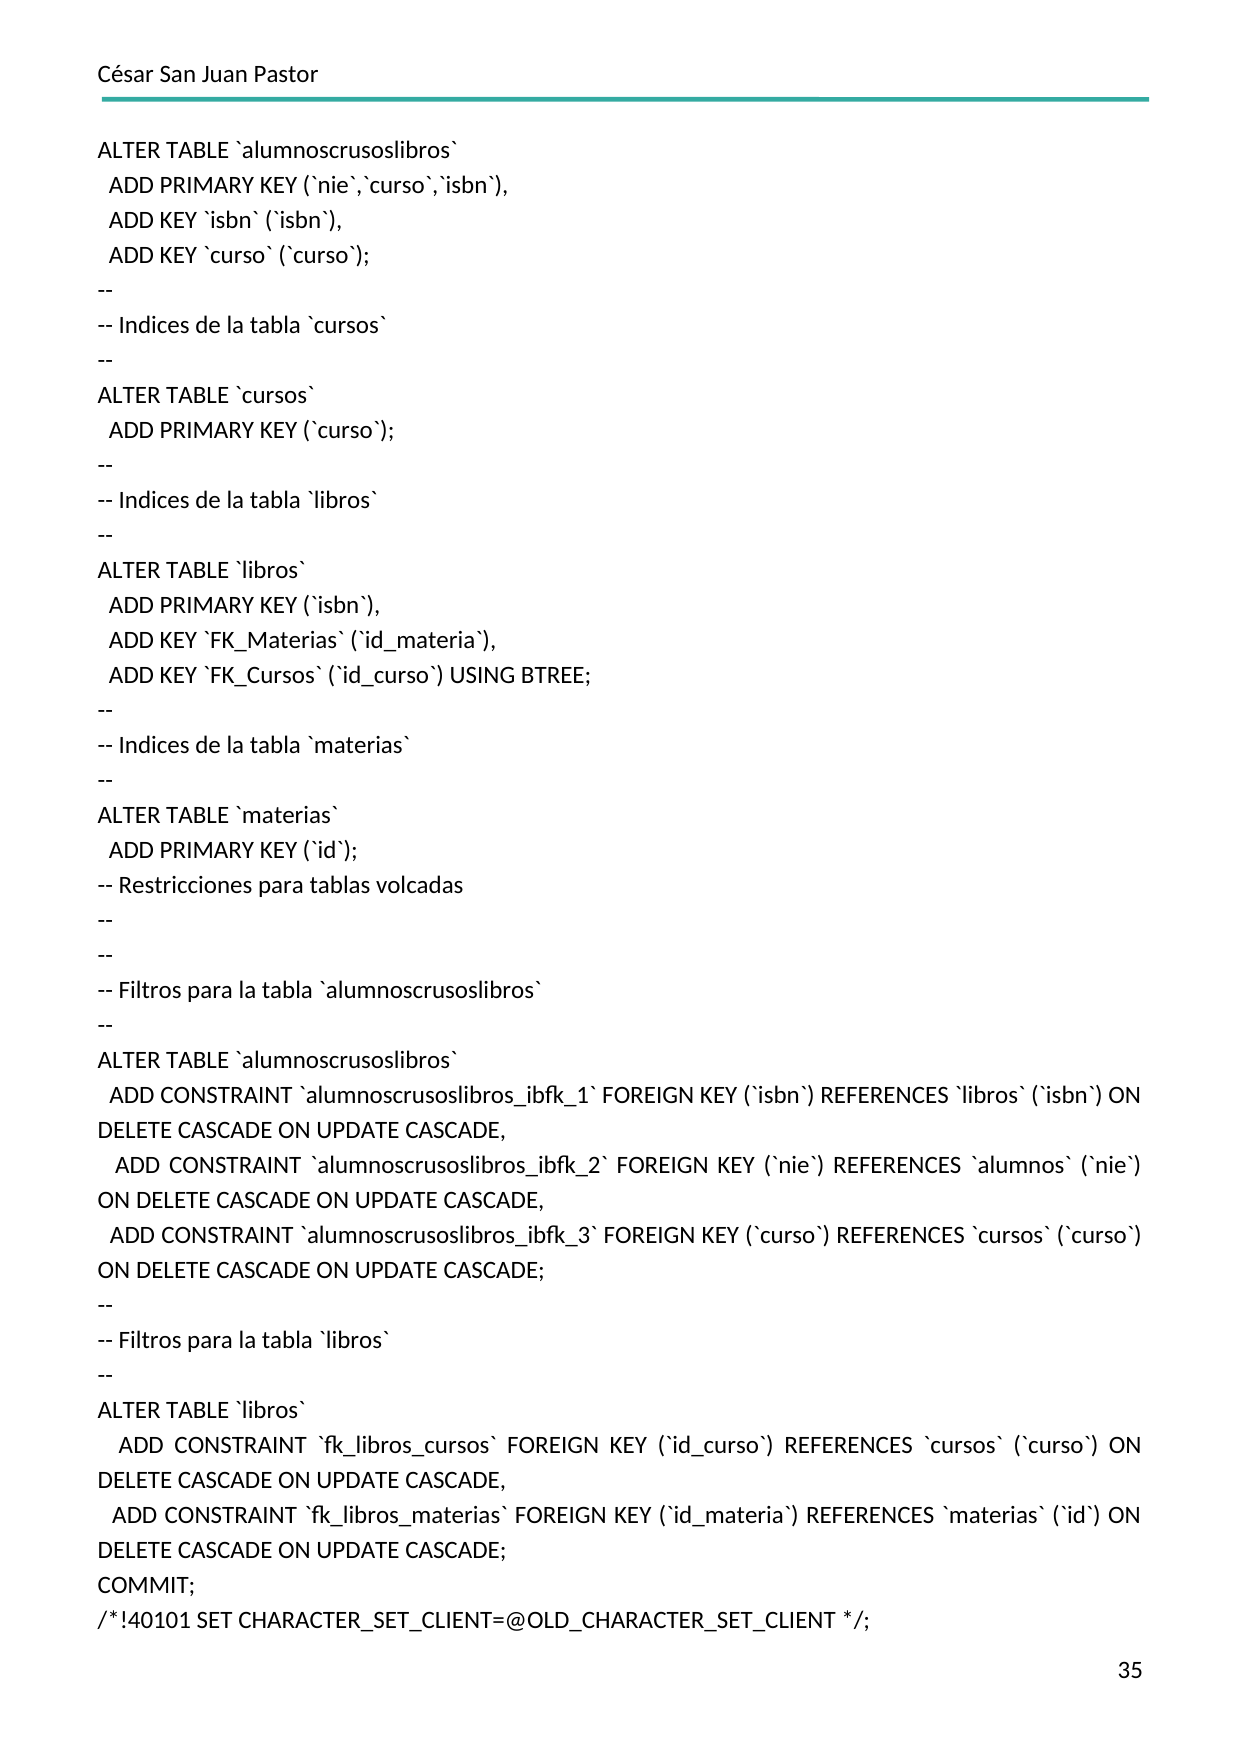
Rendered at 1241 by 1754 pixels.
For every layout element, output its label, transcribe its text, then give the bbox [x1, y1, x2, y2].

text ALTER TABLE `alumnoscrusoslibros` [97, 134, 1143, 165]
text -- [97, 904, 1143, 935]
text -- [97, 1009, 1143, 1040]
text -- [97, 764, 1143, 795]
text ALTER TABLE `cursos` [97, 379, 1143, 410]
text -- [97, 1289, 1143, 1320]
text ALTER TABLE `libros` [97, 1394, 1143, 1425]
text ADD CONSTRAINT `alumnoscrusoslibros_ibfk_1` FOREIGN KEY (`isbn`) REFERENCES `libros` (`isbn`) ON DELETE CASCADE ON UPDATE CASCADE, [97, 1079, 1143, 1145]
text -- Restricciones para tablas volcadas [97, 869, 1143, 900]
text COMMIT; [97, 1569, 1143, 1600]
text ALTER TABLE `libros` [97, 554, 1143, 585]
text ALTER TABLE `materias` [97, 799, 1143, 830]
text ADD PRIMARY KEY (`nie`,`curso`,`isbn`), [97, 169, 1143, 200]
text -- [97, 344, 1143, 375]
text ADD CONSTRAINT `alumnoscrusoslibros_ibfk_3` FOREIGN KEY (`curso`) REFERENCES `cursos` (`curso`) ON DELETE CASCADE ON UPDATE CASCADE; [97, 1219, 1143, 1285]
text -- Indices de la tabla `materias` [97, 729, 1143, 760]
text ADD PRIMARY KEY (`isbn`), [97, 589, 1143, 620]
text ADD KEY `curso` (`curso`); [97, 239, 1143, 270]
text -- [97, 939, 1143, 970]
text -- [97, 274, 1143, 305]
text ADD KEY `isbn` (`isbn`), [97, 204, 1143, 235]
text ADD CONSTRAINT `alumnoscrusoslibros_ibfk_2` FOREIGN KEY (`nie`) REFERENCES `alumnos` (`nie`) ON DELETE CASCADE ON UPDATE CASCADE, [97, 1149, 1143, 1215]
text ADD PRIMARY KEY (`id`); [97, 834, 1143, 865]
text /*!40101 SET CHARACTER_SET_CLIENT=@OLD_CHARACTER_SET_CLIENT */; [97, 1604, 1143, 1635]
text ADD CONSTRAINT `fk_libros_materias` FOREIGN KEY (`id_materia`) REFERENCES `materias` (`id`) ON DELETE CASCADE ON UPDATE CASCADE; [97, 1499, 1143, 1565]
text -- Indices de la tabla `cursos` [97, 309, 1143, 340]
text -- Indices de la tabla `libros` [97, 484, 1143, 515]
text -- [97, 519, 1143, 550]
text ADD KEY `FK_Materias` (`id_materia`), [97, 624, 1143, 655]
text ADD KEY `FK_Cursos` (`id_curso`) USING BTREE; [97, 659, 1143, 690]
text ADD CONSTRAINT `fk_libros_cursos` FOREIGN KEY (`id_curso`) REFERENCES `cursos` (`curso`) ON DELETE CASCADE ON UPDATE CASCADE, [97, 1429, 1143, 1495]
text -- [97, 449, 1143, 480]
text ADD PRIMARY KEY (`curso`); [97, 414, 1143, 445]
text -- [97, 694, 1143, 725]
text -- [97, 1359, 1143, 1390]
text -- Filtros para la tabla `libros` [97, 1324, 1143, 1355]
text ALTER TABLE `alumnoscrusoslibros` [97, 1044, 1143, 1075]
text -- Filtros para la tabla `alumnoscrusoslibros` [97, 974, 1143, 1005]
